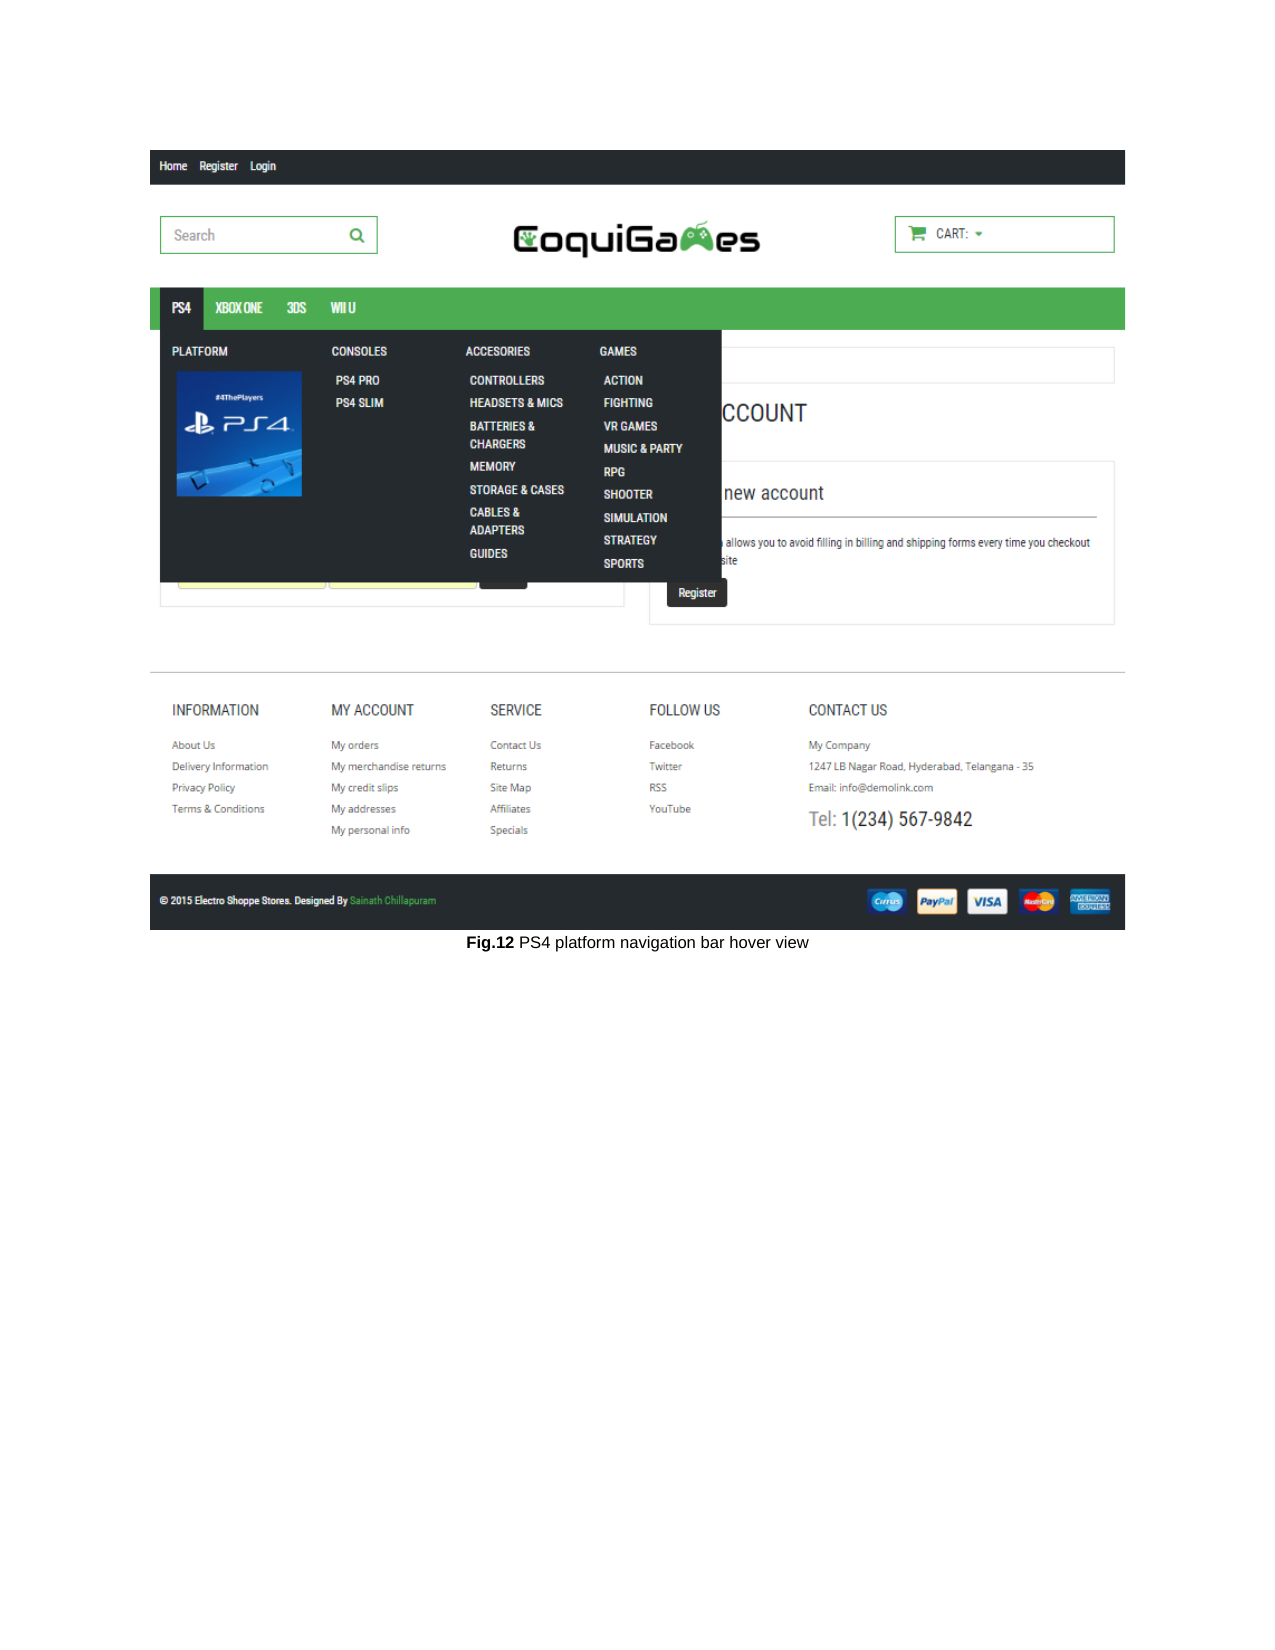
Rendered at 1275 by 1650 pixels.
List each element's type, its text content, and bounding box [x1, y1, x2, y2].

picture [150, 150, 1125, 930]
text Fig.12 PS4 platform navigation bar hover view [150, 933, 1125, 952]
